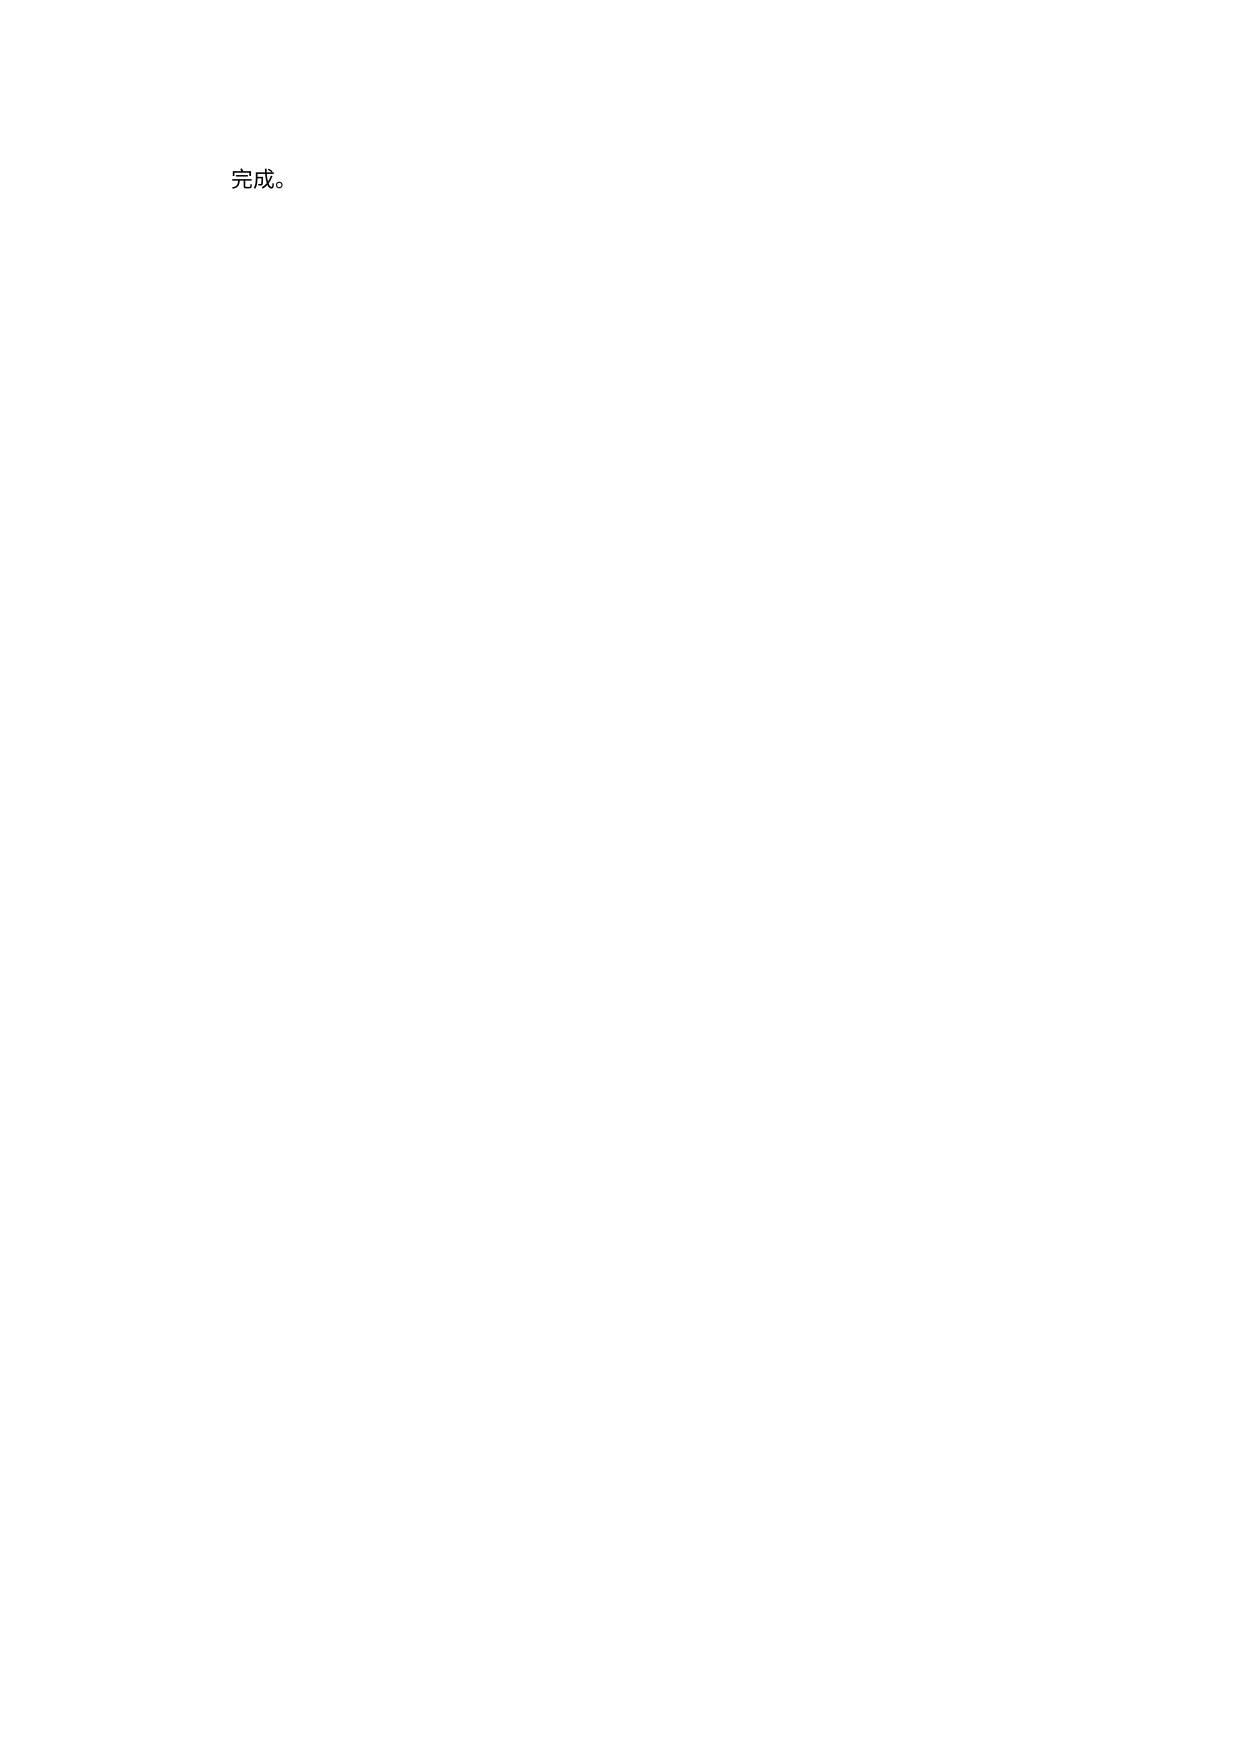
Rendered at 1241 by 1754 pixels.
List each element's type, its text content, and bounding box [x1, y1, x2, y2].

text 完成。 [187, 162, 1053, 194]
